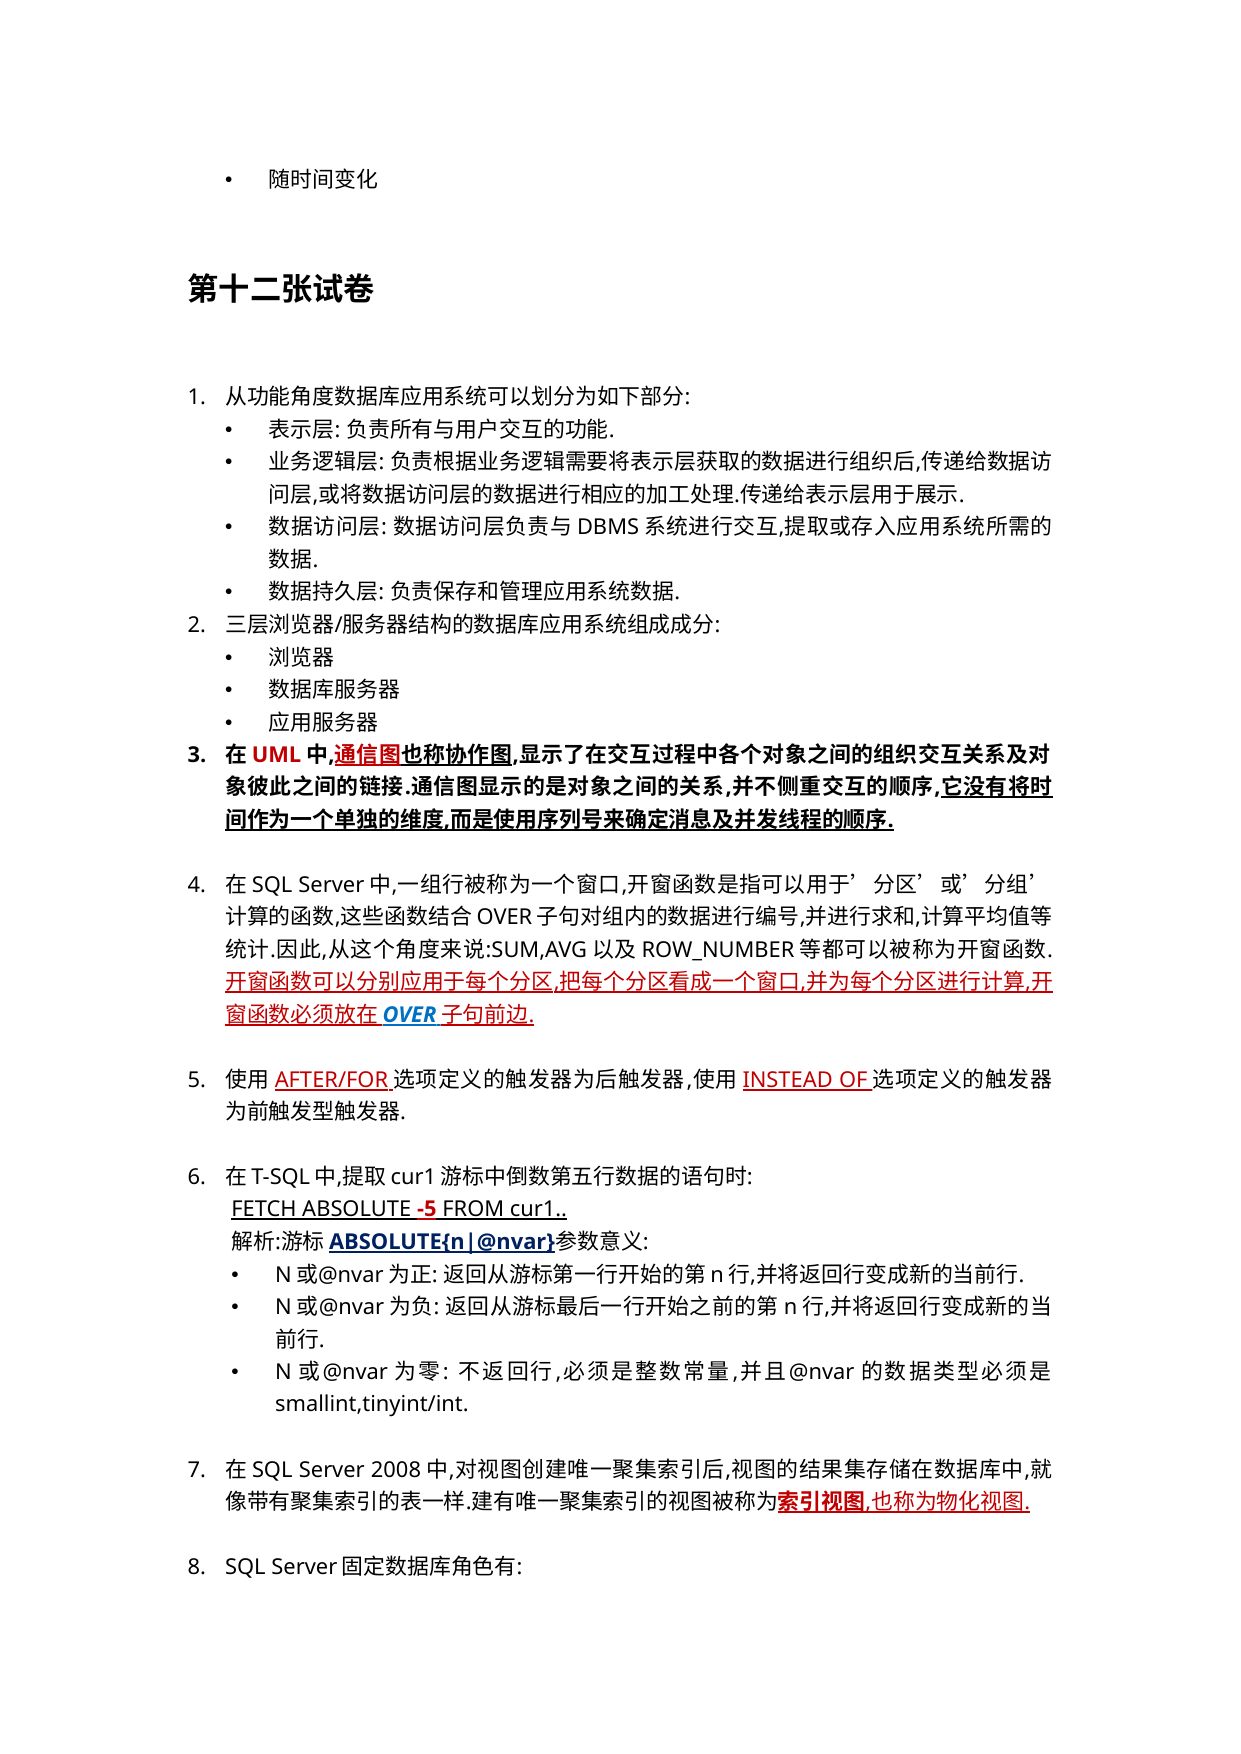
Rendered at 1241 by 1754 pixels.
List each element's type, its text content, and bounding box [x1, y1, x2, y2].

list 解析:游标ABSOLUTE{n|@nvar}参数意义: [187, 1224, 1053, 1257]
list FETCH ABSOLUTE -5 FROM cur1.. [187, 1192, 1053, 1224]
list 数据访问层: 数据访问层负责与DBMS系统进行交互,提取或存入应用系统所需的数据. [225, 509, 1053, 574]
list 业务逻辑层: 负责根据业务逻辑需要将表示层获取的数据进行组织后,传递给数据访问层,或将数据访问层的数据进行相应的加工处理.传递给表示层用于展示. [225, 444, 1053, 509]
list 在T-SQL中,提取cur1游标中倒数第五行数据的语句时: [187, 1159, 1053, 1192]
subtitle 第十二张试卷 [187, 254, 1053, 319]
list 使用AFTER/FOR选项定义的触发器为后触发器,使用INSTEAD OF选项定义的触发器为前触发型触发器. [187, 1062, 1053, 1127]
list 表示层: 负责所有与用户交互的功能. [225, 412, 1053, 444]
list 浏览器 [225, 639, 1053, 672]
list 随时间变化 [225, 162, 1053, 194]
list 数据库服务器 [225, 672, 1053, 704]
list 三层浏览器/服务器结构的数据库应用系统组成成分: [187, 607, 1053, 639]
list 应用服务器 [225, 704, 1053, 737]
list 数据持久层: 负责保存和管理应用系统数据. [225, 574, 1053, 607]
list N或@nvar为零: 不返回行,必须是整数常量,并且@nvar的数据类型必须是smallint,tinyint/int. [231, 1354, 1053, 1419]
list 从功能角度数据库应用系统可以划分为如下部分: [187, 379, 1053, 412]
list 在UML中,通信图也称协作图,显示了在交互过程中各个对象之间的组织交互关系及对象彼此之间的链接.通信图显示的是对象之间的关系,并不侧重交互的顺序,它没有将时间作为一个单独的维度,而是使用序列号来确定消息及并发线程的顺序. [187, 737, 1053, 834]
list SQL Server固定数据库角色有: [187, 1549, 1053, 1582]
list N或@nvar为负: 返回从游标最后一行开始之前的第n行,并将返回行变成新的当前行. [231, 1289, 1053, 1354]
list 在SQL Server 2008中,对视图创建唯一聚集索引后,视图的结果集存储在数据库中,就像带有聚集索引的表一样.建有唯一聚集索引的视图被称为索引视图,也称为物化视图. [187, 1452, 1053, 1517]
list N或@nvar为正: 返回从游标第一行开始的第n行,并将返回行变成新的当前行. [231, 1257, 1053, 1289]
list 在SQL Server中,一组行被称为一个窗口,开窗函数是指可以用于’分区’或’分组’计算的函数,这些函数结合OVER子句对组内的数据进行编号,并进行求和,计算平均值等统计.因此,从这个角度来说:SUM,AVG以及ROW_NUMBER等都可以被称为开窗函数.开窗函数可以分别应用于每个分区,把每个分区看成一个窗口,并为每个分区进行计算,开窗函数必须放在OVER子句前边. [187, 867, 1053, 1029]
